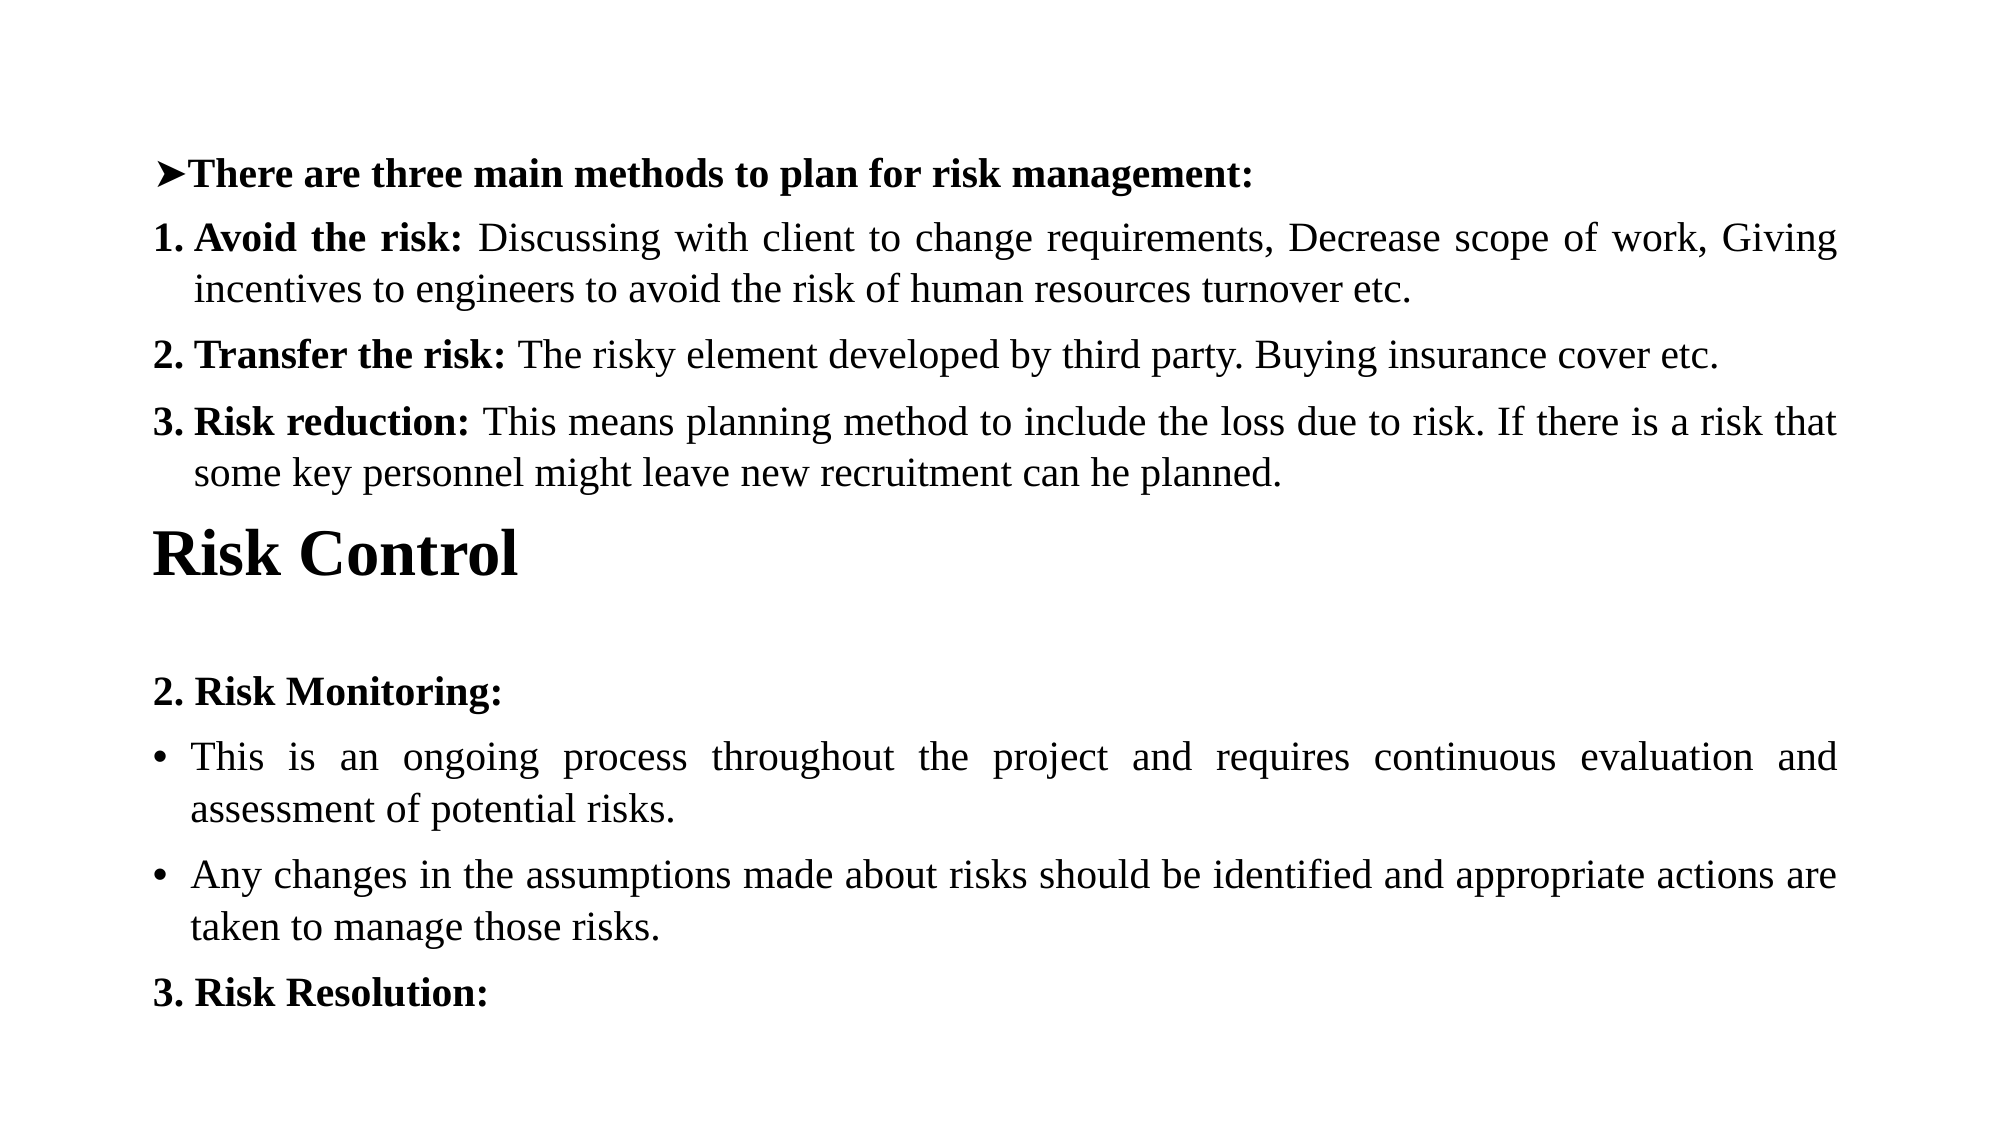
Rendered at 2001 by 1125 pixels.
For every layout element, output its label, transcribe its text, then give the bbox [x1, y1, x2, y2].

list Any changes in the assumptions made about risks should be identified and appropriate actions are taken to manage those risks. [153, 849, 1840, 949]
list Avoid the risk: Discussing with client to change requirements, Decrease scope of work, Giving incentives to engineers to avoid the risk of human resources turnover etc. [153, 212, 1840, 312]
text 2. Risk Monitoring: [153, 666, 1840, 714]
subtitle Risk Control [152, 514, 1703, 590]
text 3. Risk Resolution: [153, 967, 1840, 1015]
list Transfer the risk: The risky element developed by third party. Buying insurance cover etc. [153, 330, 1840, 378]
text ➤There are three main methods to plan for risk management: [153, 143, 1840, 200]
list Risk reduction: This means planning method to include the loss due to risk. If there is a risk that some key personnel might leave new recruitment can he planned. [153, 396, 1840, 496]
list This is an ongoing process throughout the project and requires continuous evaluation and assessment of potential risks. [153, 732, 1840, 831]
